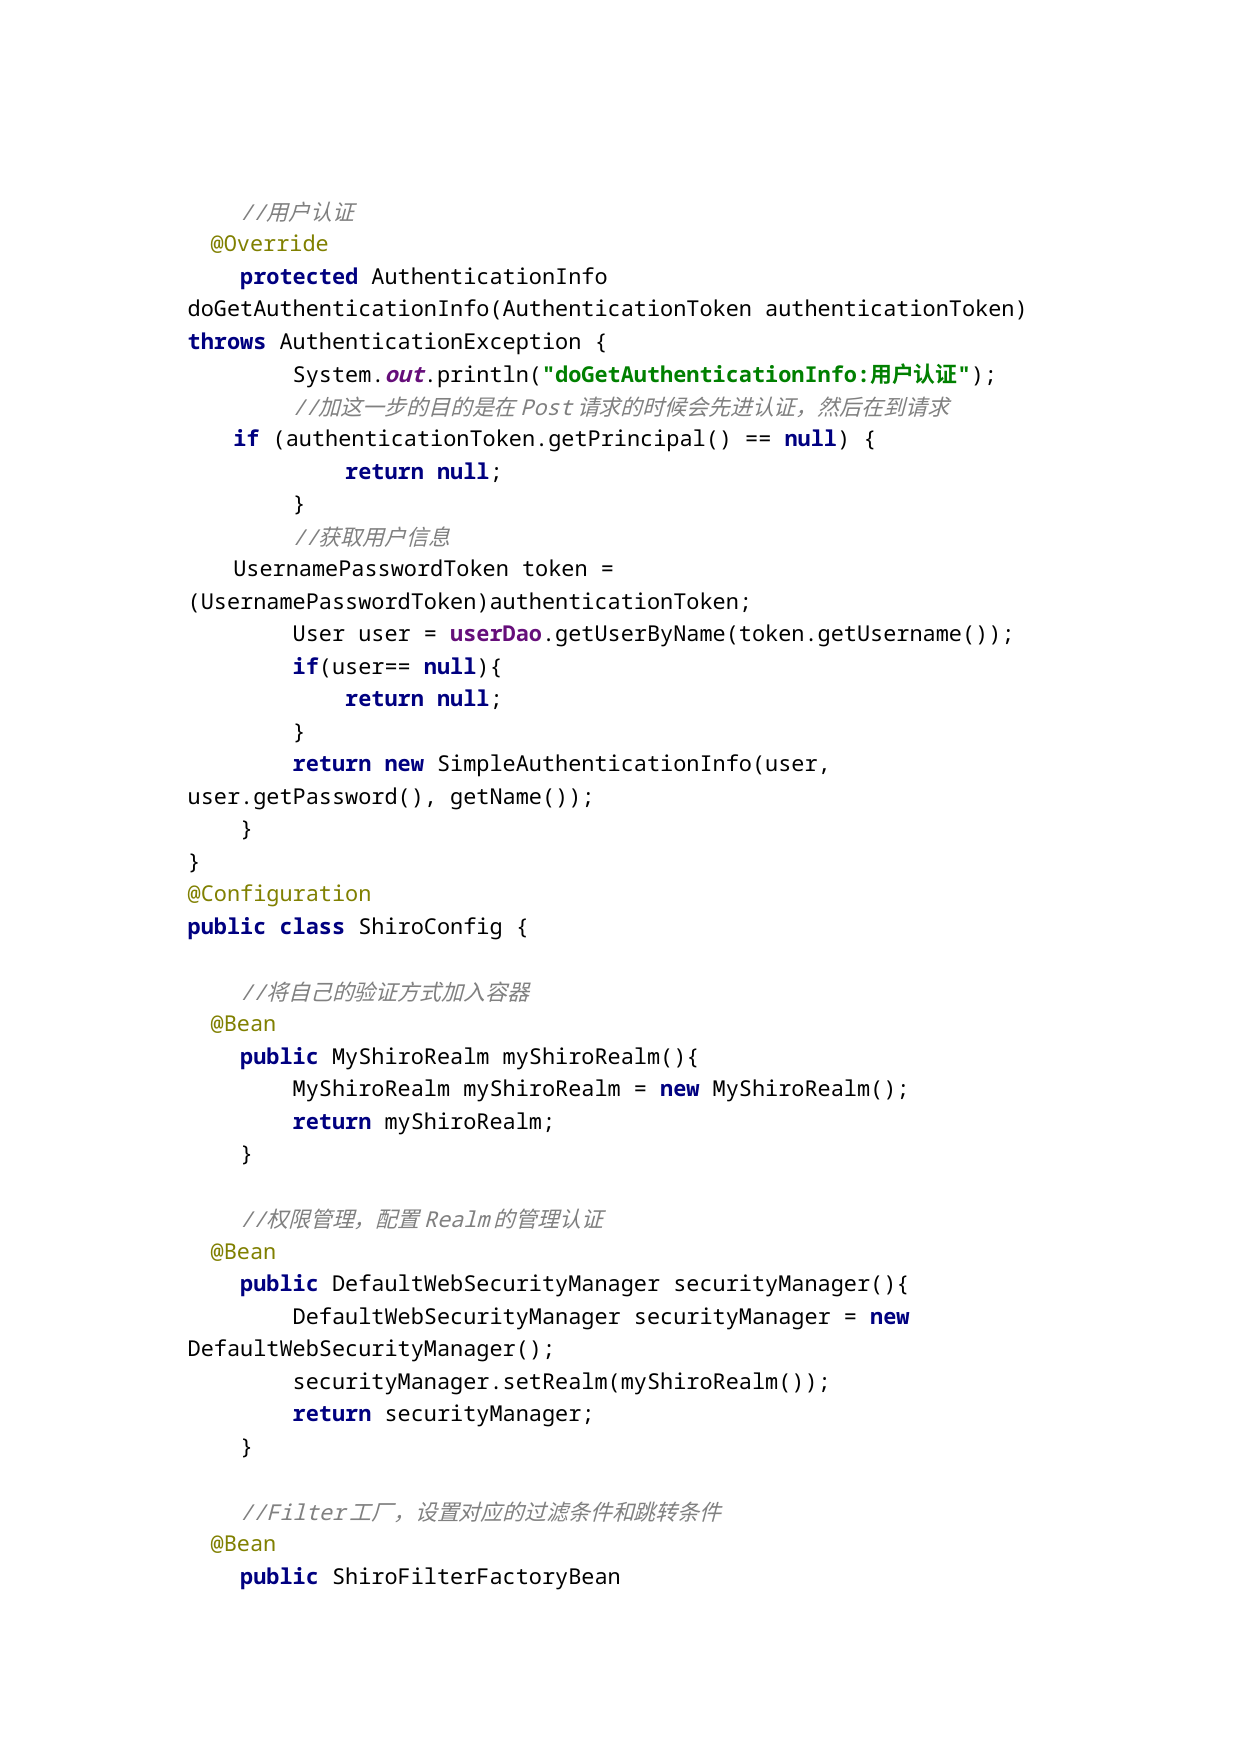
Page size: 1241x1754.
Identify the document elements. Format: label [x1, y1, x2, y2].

text [187, 877, 1053, 1592]
text [187, 162, 1053, 877]
